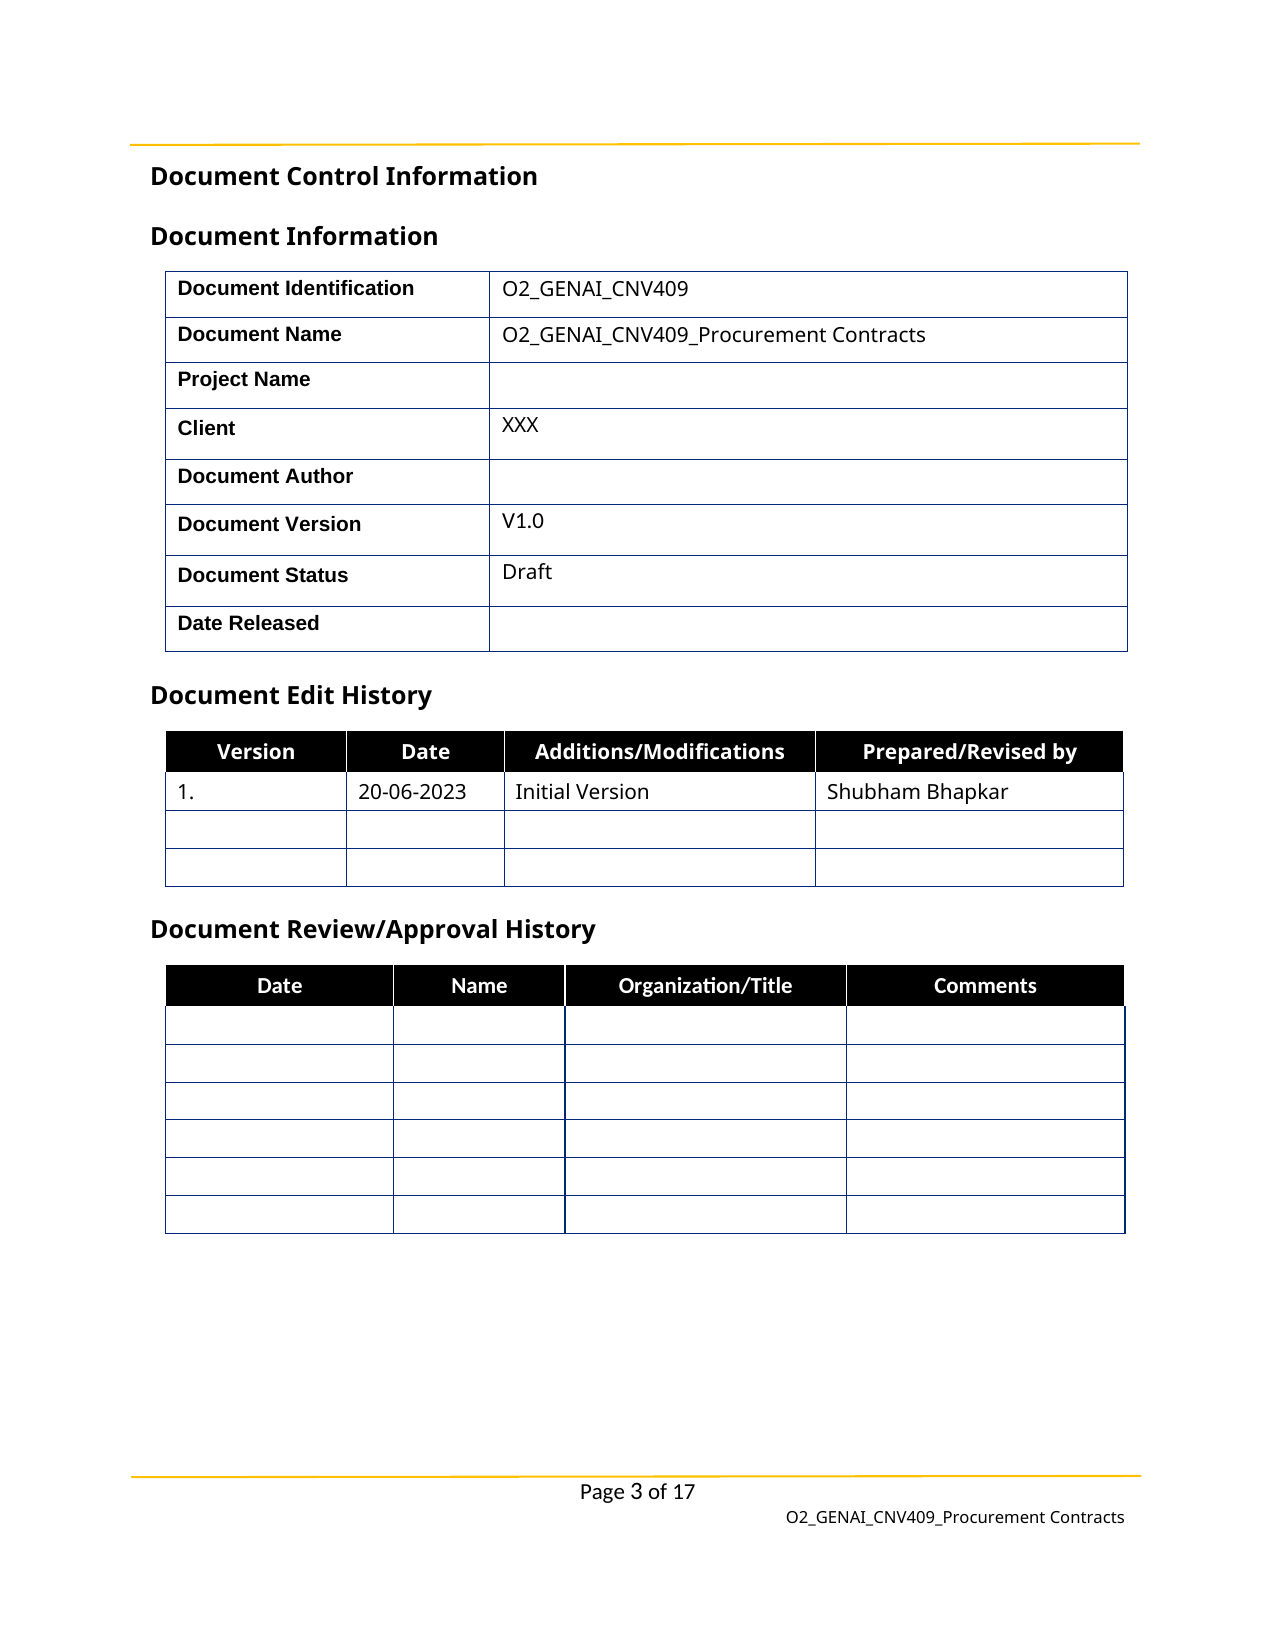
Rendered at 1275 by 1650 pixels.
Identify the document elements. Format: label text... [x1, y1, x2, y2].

table_cell Client [166, 409, 489, 459]
table_cell XXX [490, 409, 1127, 459]
table_cell O2_GENAI_CNV409_Procurement Contracts [490, 318, 1127, 362]
table_cell [816, 811, 1123, 848]
table_cell [566, 1120, 846, 1157]
table_header Document Identification [166, 272, 489, 317]
table_cell [347, 811, 504, 848]
table_cell [394, 1045, 564, 1082]
table_header Additions/Modifications [505, 731, 815, 772]
text Document Control Information [150, 159, 1125, 193]
table_header Organization/Title [566, 965, 846, 1006]
table_header Comments [847, 965, 1124, 1006]
table_header Name [394, 965, 564, 1006]
table_cell 20-06-2023 [347, 773, 504, 810]
table_cell [566, 1045, 846, 1082]
table_cell Date Released [166, 607, 489, 651]
table_cell [166, 1083, 393, 1119]
text Document Review/Approval History [150, 912, 1125, 946]
text Document Information [150, 218, 1125, 252]
table_cell [166, 1045, 393, 1082]
table_cell Initial Version [505, 773, 815, 810]
table_cell [394, 1007, 564, 1044]
text Document Edit History [150, 677, 1125, 711]
table_cell [847, 1045, 1124, 1082]
table_cell [816, 849, 1123, 886]
table_cell [166, 1158, 393, 1195]
table_cell [847, 1196, 1124, 1233]
table_cell [394, 1196, 564, 1233]
table_cell [166, 849, 346, 886]
table_cell [166, 1007, 393, 1044]
table_cell [566, 1196, 846, 1233]
table_header Version [166, 731, 346, 772]
table_cell [847, 1083, 1124, 1119]
table_header Date [347, 731, 504, 772]
table_cell [847, 1120, 1124, 1157]
table_cell [394, 1083, 564, 1119]
table_cell Document Version [166, 505, 489, 555]
table_cell [490, 460, 1127, 504]
table_cell [166, 811, 346, 848]
table_cell 1. [166, 773, 346, 810]
table_cell [566, 1007, 846, 1044]
table_header Date [166, 965, 393, 1006]
table_cell [566, 1158, 846, 1195]
table_cell [394, 1158, 564, 1195]
table_cell [847, 1007, 1124, 1044]
table_cell Shubham Bhapkar [816, 773, 1123, 810]
table_cell Project Name [166, 363, 489, 408]
table_cell [347, 849, 504, 886]
table_cell [394, 1120, 564, 1157]
table_cell [166, 1120, 393, 1157]
table_cell [166, 1196, 393, 1233]
table_cell [490, 363, 1127, 408]
table_cell Document Status [166, 556, 489, 606]
table_header O2_GENAI_CNV409 [490, 272, 1127, 317]
table_cell Document Name [166, 318, 489, 362]
table_cell [490, 607, 1127, 651]
table_cell V1.0 [490, 505, 1127, 555]
table_cell [847, 1158, 1124, 1195]
table_header Prepared/Revised by [816, 731, 1123, 772]
table_cell [505, 849, 815, 886]
table_cell [505, 811, 815, 848]
table_cell Draft [490, 556, 1127, 606]
table_cell Document Author [166, 460, 489, 504]
table_cell [566, 1083, 846, 1119]
